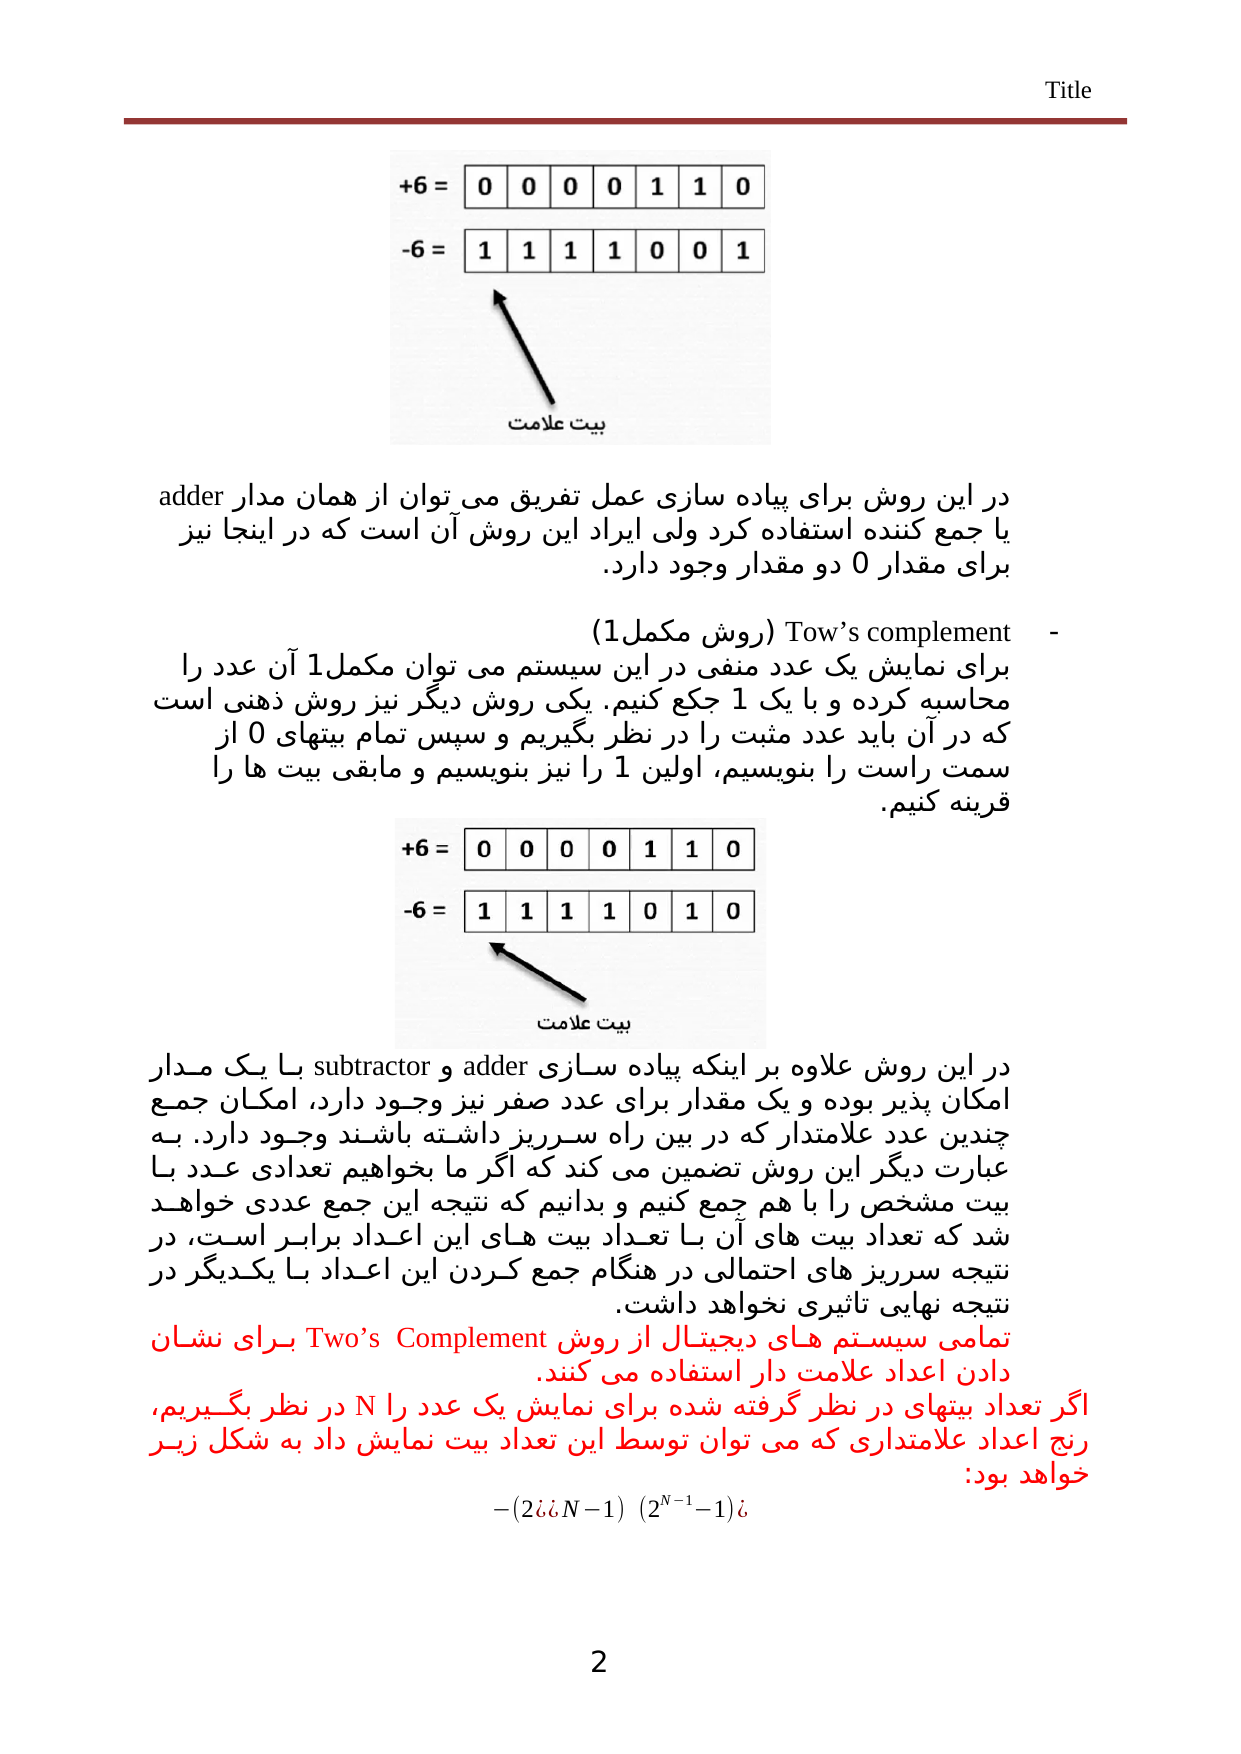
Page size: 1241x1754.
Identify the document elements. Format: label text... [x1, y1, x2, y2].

picture [390, 150, 771, 445]
text اگر تعداد بیتهای در نظر گرفته شده برای نمایش یک عدد را N در نظر بگیریم، رنج اعداد علامتداری که می توان توسط این تعداد بیت نمایش داد به شکل زیر خواهد بود: [150, 1388, 1090, 1490]
list در این روش علاوه بر اینکه پیاده سازی adder و subtractor با یک مدار امکان پذیر بوده و یک مقدار برای عدد صفر نیز وجود دارد، امکان جمع چندین عدد علامتدار که در بین راه سرریز داشته باشند وجود دارد. به عبارت دیگر این روش تضمین می کند که اگر ما بخواهیم تعدادی عدد با بیت مشخص را با هم جمع کنیم و بدانیم که نتیجه این جمع عددی خواهد شد که تعداد بیت های آن با تعداد بیت های این اعداد برابر است، در نتیجه سرریز های احتمالی در هنگام جمع کردن این اعداد با یکدیگر در نتیجه نهایی تاثیری نخواهد داشت. [150, 1048, 1011, 1320]
picture [394, 818, 767, 1049]
list در این روش برای پیاده سازی عمل تفریق می توان از همان مدار adder یا جمع کننده استفاده کرد ولی ایراد این روش آن است که در اینجا نیز برای مقدار 0 دو مقدار وجود دارد. [150, 478, 1011, 581]
list Tow’s complement (روش مکمل1) [150, 614, 1049, 648]
list تمامی سیستم های دیجیتال از روش Two’s Complement برای نشان دادن اعداد علامت دار استفاده می کنند. [150, 1320, 1011, 1388]
list برای نمایش یک عدد منفی در این سیستم می توان مکمل1 آن عدد را محاسبه کرده و با یک 1 جکع کنیم. یکی روش دیگر نیز روش ذهنی است که در آن باید عدد مثبت را در نظر بگیریم و سپس تمام بیتهای 0 از سمت راست را بنویسیم، اولین 1 را نیز بنویسیم و مابقی بیت ها را قرینه کنیم. [150, 648, 1011, 818]
